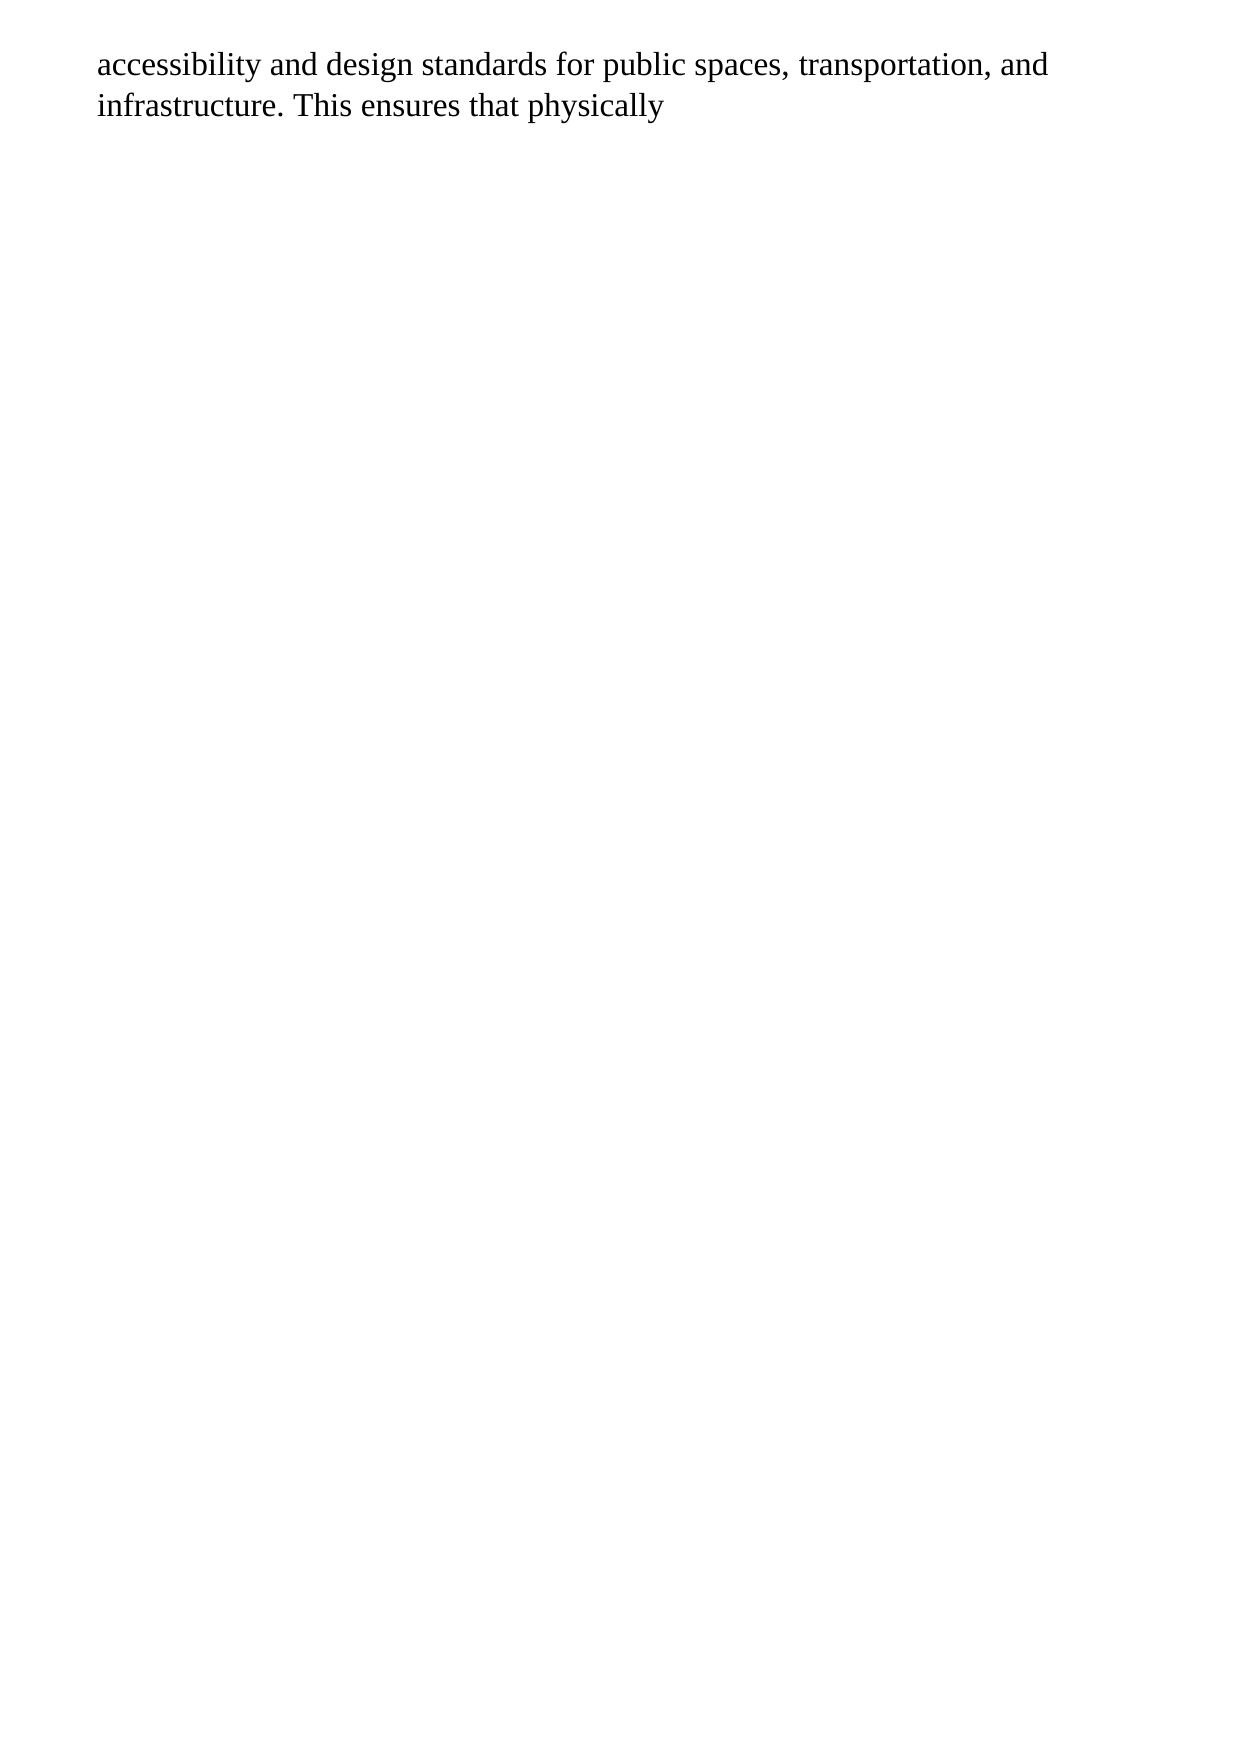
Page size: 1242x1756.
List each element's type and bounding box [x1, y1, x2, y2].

text [97, 44, 1212, 124]
